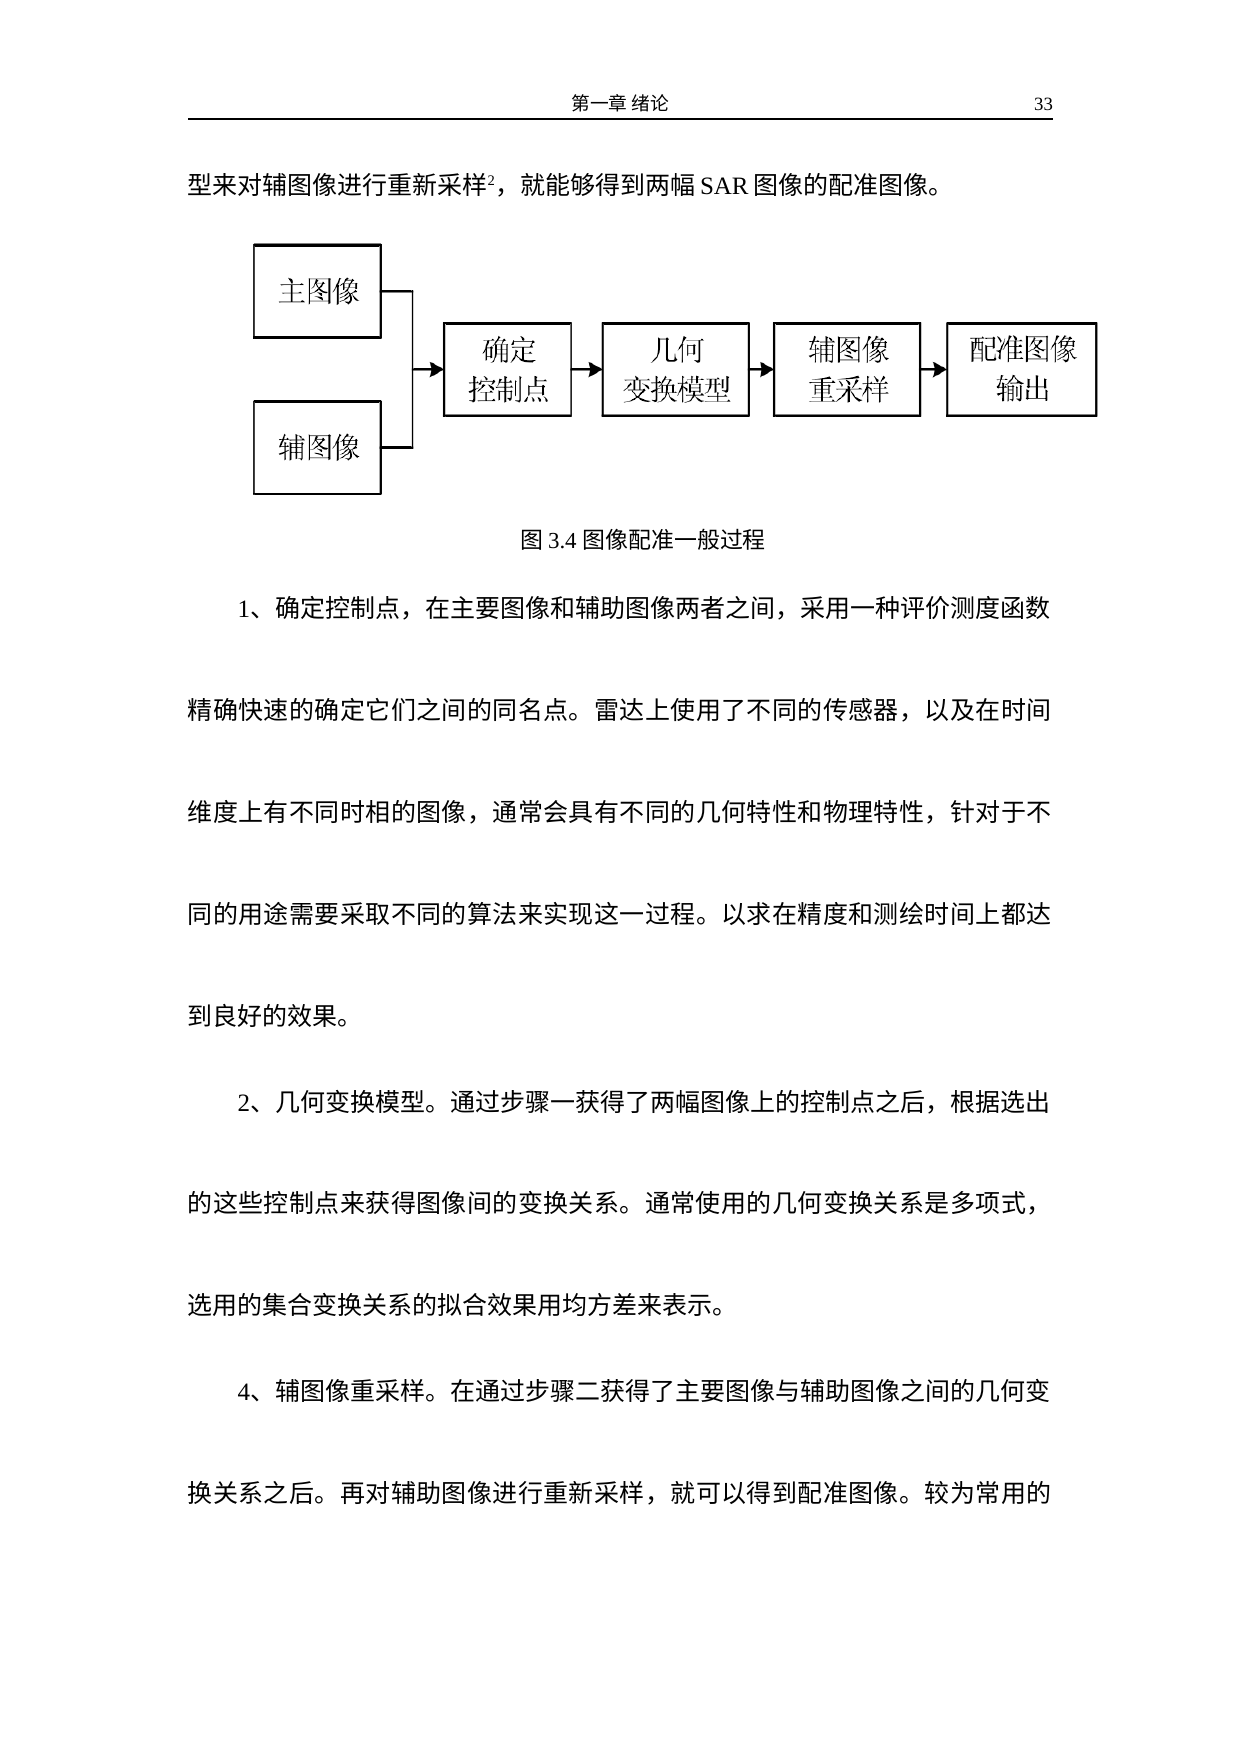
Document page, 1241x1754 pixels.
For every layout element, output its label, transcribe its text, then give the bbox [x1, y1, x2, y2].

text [187, 1356, 1053, 1526]
text 2、几何变换模型。通过步骤一获得了两幅图像上的控制点之后，根据选出的这些控制点来获得图像间的变换关系。通常使用的几何变换关系是多项式，选用的集合变换关系的拟合效果用均方差来表示。 [187, 1066, 1053, 1338]
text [187, 150, 1053, 218]
picture [237, 236, 1103, 507]
text 1、确定控制点，在主要图像和辅助图像两者之间，采用一种评价测度函数精确快速的确定它们之间的同名点。雷达上使用了不同的传感器，以及在时间维度上有不同时相的图像，通常会具有不同的几何特性和物理特性，针对于不同的用途需要采取不同的算法来实现这一过程。以求在精度和测绘时间上都达到良好的效果。 [187, 573, 1053, 1048]
text 图3.4 图像配准一般过程 [187, 522, 1053, 556]
